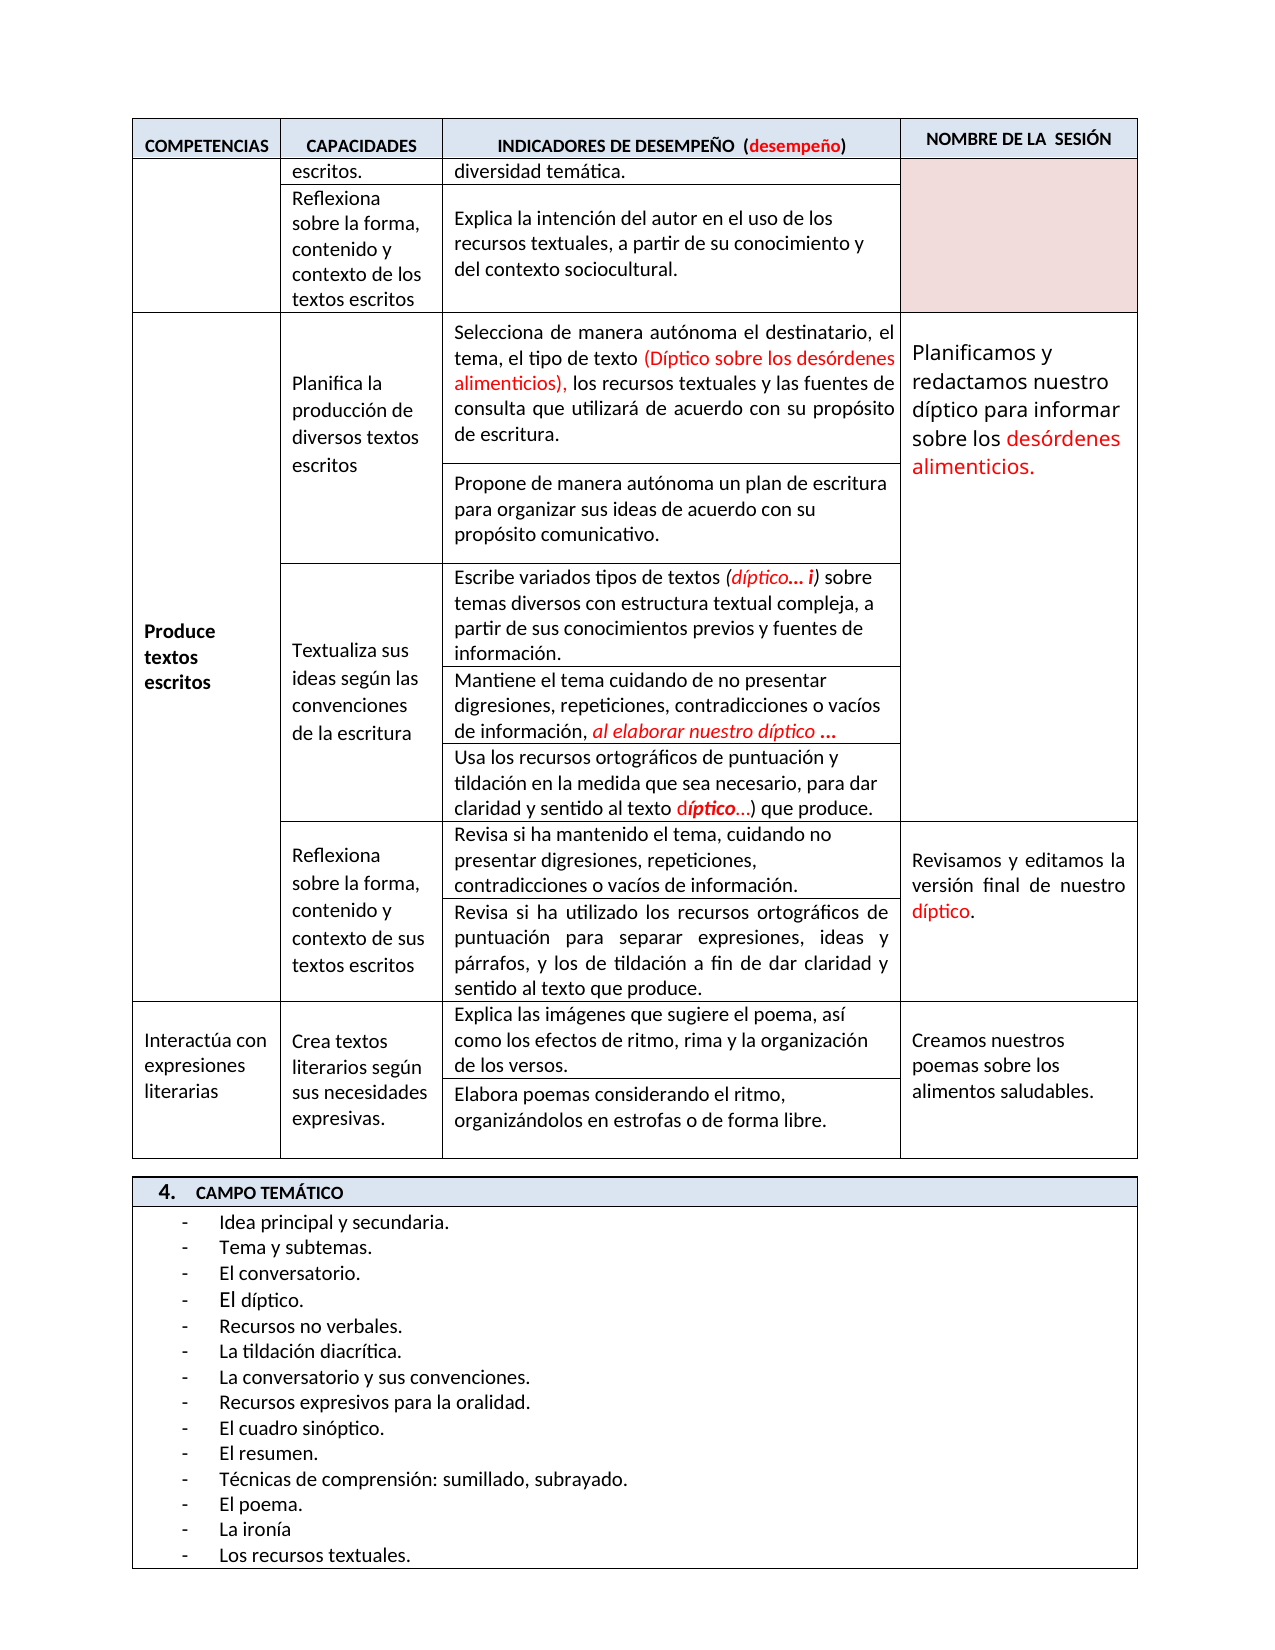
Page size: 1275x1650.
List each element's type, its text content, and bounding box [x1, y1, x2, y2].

table_cell Textualiza sus ideas según las convenciones de la escritura [281, 564, 442, 821]
table_cell Usa los recursos ortográficos de puntuación y tildación en la medida que sea necesario, para dar claridad y sentido al texto díptico…) que produce. [443, 744, 900, 821]
table_cell Planifica la producción de diversos textos escritos [281, 313, 442, 563]
table_header CAMPO TEMÁTICO [133, 1178, 1137, 1206]
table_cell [133, 1207, 1137, 1567]
table_cell Produce textos escritos [133, 313, 280, 1001]
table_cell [443, 159, 900, 184]
table_header COMPETENCIAS [133, 119, 280, 157]
table_cell Interactúa con expresiones literarias [133, 1002, 280, 1158]
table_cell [281, 159, 442, 184]
table_cell Propone de manera autónoma un plan de escritura para organizar sus ideas de acuerdo con su propósito comunicativo. [443, 464, 900, 563]
table_header INDICADORES DE DESEMPEÑO (desempeño) [443, 119, 900, 157]
table_cell Revisa si ha mantenido el tema, cuidando no presentar digresiones, repeticiones, contradicciones o vacíos de información. [443, 822, 900, 898]
table_header CAPACIDADES [281, 119, 442, 157]
table_cell Selecciona de manera autónoma el destinatario, el tema, el tipo de texto (Díptico sobre los desórdenes alimenticios), los recursos textuales y las fuentes de consulta que utilizará de acuerdo con su propósito de escritura. [443, 313, 900, 463]
table_cell Explica las imágenes que sugiere el poema, así como los efectos de ritmo, rima y la organización de los versos. [443, 1002, 900, 1078]
table_cell Planificamos y redactamos nuestro díptico para informar sobre los desórdenes alimenticios. [901, 313, 1137, 821]
table_cell Explica la intención del autor en el uso de los recursos textuales, a partir de su conocimiento y del contexto sociocultural. [443, 185, 900, 312]
table_cell Creamos nuestros poemas sobre los alimentos saludables. [901, 1002, 1137, 1158]
table_cell Elabora poemas considerando el ritmo, organizándolos en estrofas o de forma libre. [443, 1079, 900, 1158]
table_cell Revisa si ha utilizado los recursos ortográficos de puntuación para separar expresiones, ideas y párrafos, y los de tildación a fin de dar claridad y sentido al texto que produce. [443, 899, 900, 1001]
table_header NOMBRE DE LA SESIÓN [901, 119, 1137, 157]
table_cell Mantiene el tema cuidando de no presentar digresiones, repeticiones, contradicciones o vacíos de información, al elaborar nuestro díptico ... [443, 667, 900, 743]
table_cell Crea textos literarios según sus necesidades expresivas. [281, 1002, 442, 1158]
table_cell Reflexiona sobre la forma, contenido y contexto de sus textos escritos [281, 822, 442, 1001]
table_cell Escribe variados tipos de textos (díptico… i) sobre temas diversos con estructura textual compleja, a partir de sus conocimientos previos y fuentes de información. [443, 564, 900, 666]
table_cell Revisamos y editamos la versión final de nuestro díptico. [901, 822, 1137, 1001]
table_cell Reflexiona sobre la forma, contenido y contexto de los textos escritos [281, 185, 442, 312]
